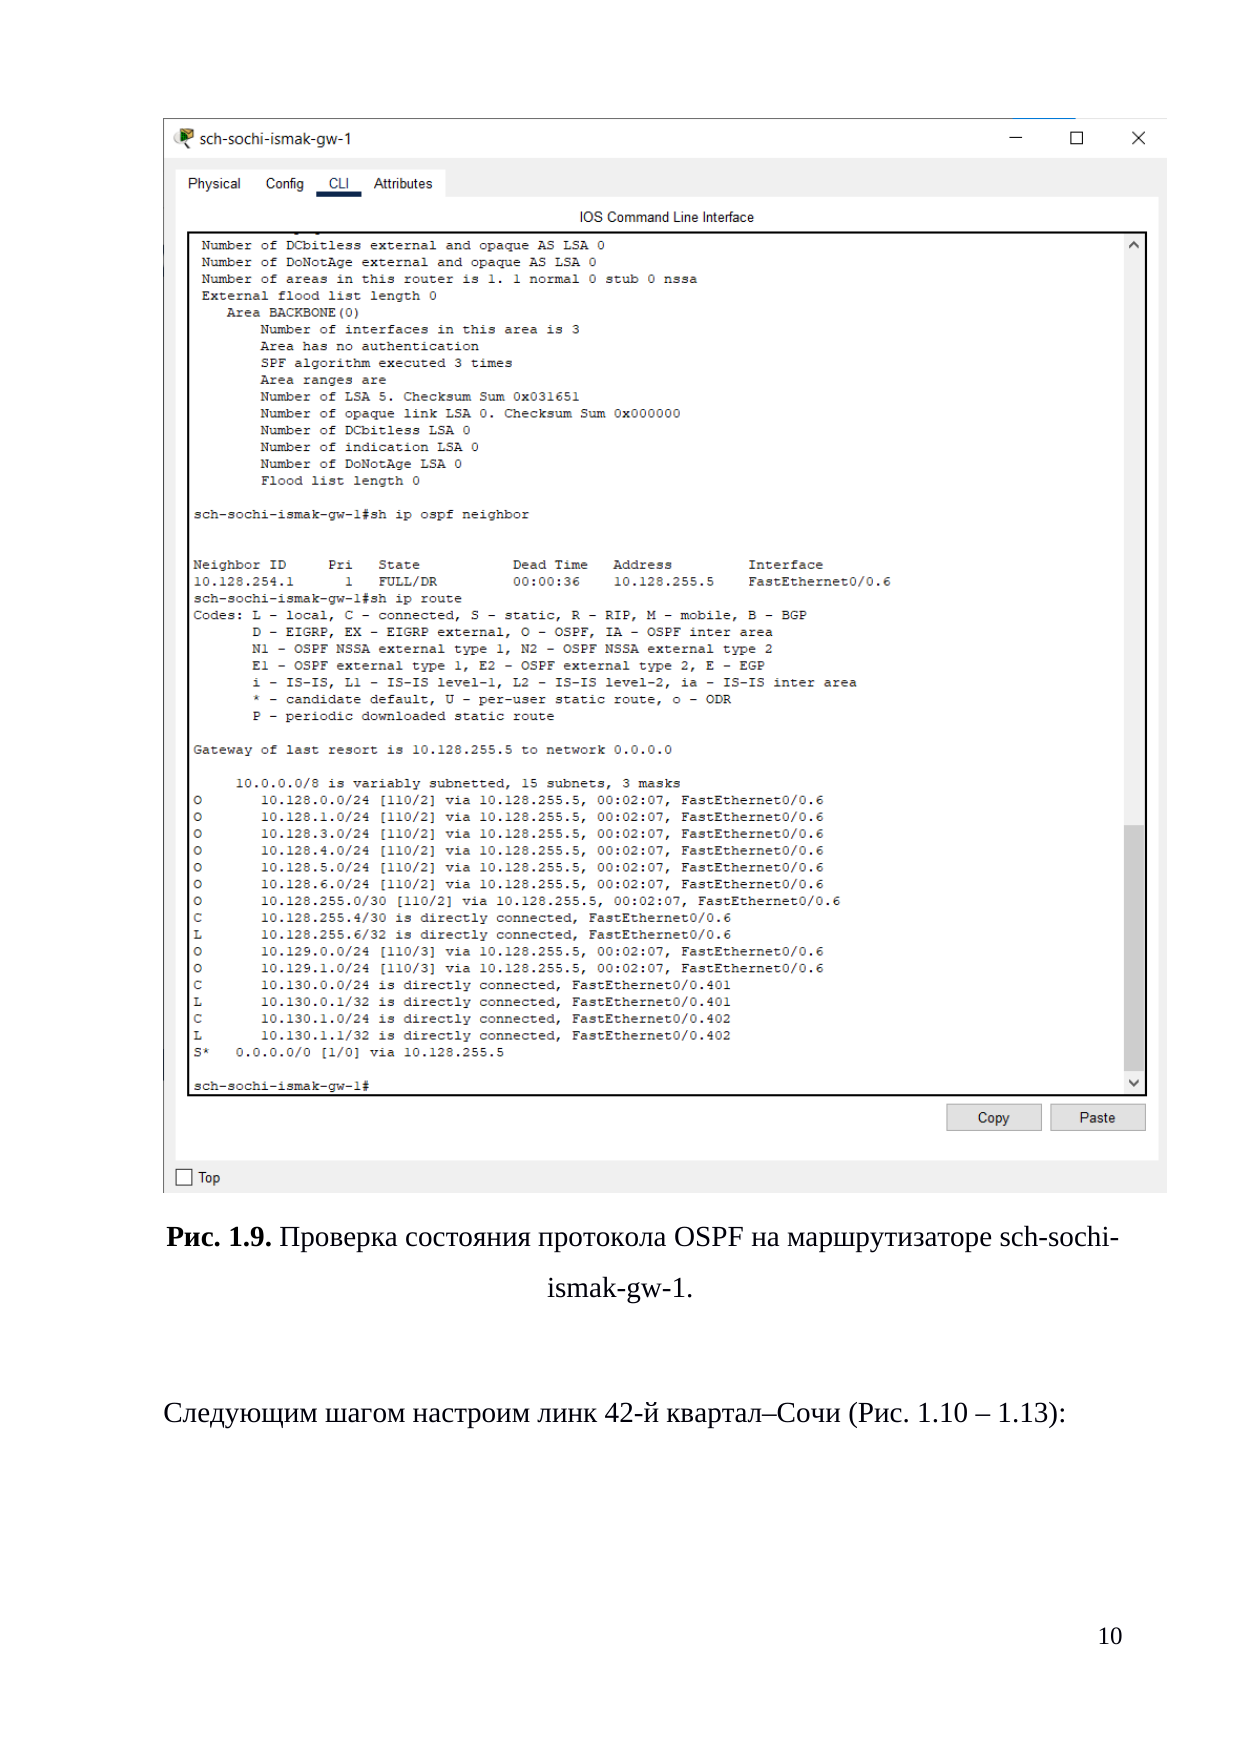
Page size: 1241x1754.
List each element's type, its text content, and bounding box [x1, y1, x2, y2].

text Следующим шагом настроим линк 42-й квартал–Сочи (Рис. 1.10 – 1.13): [118, 1395, 1122, 1429]
text Рис. 1.9. Проверка состояния протокола OSPF на маршрутизаторе sch-sochi-ismak-gw-1. [118, 1219, 1122, 1303]
picture [163, 118, 1167, 1193]
